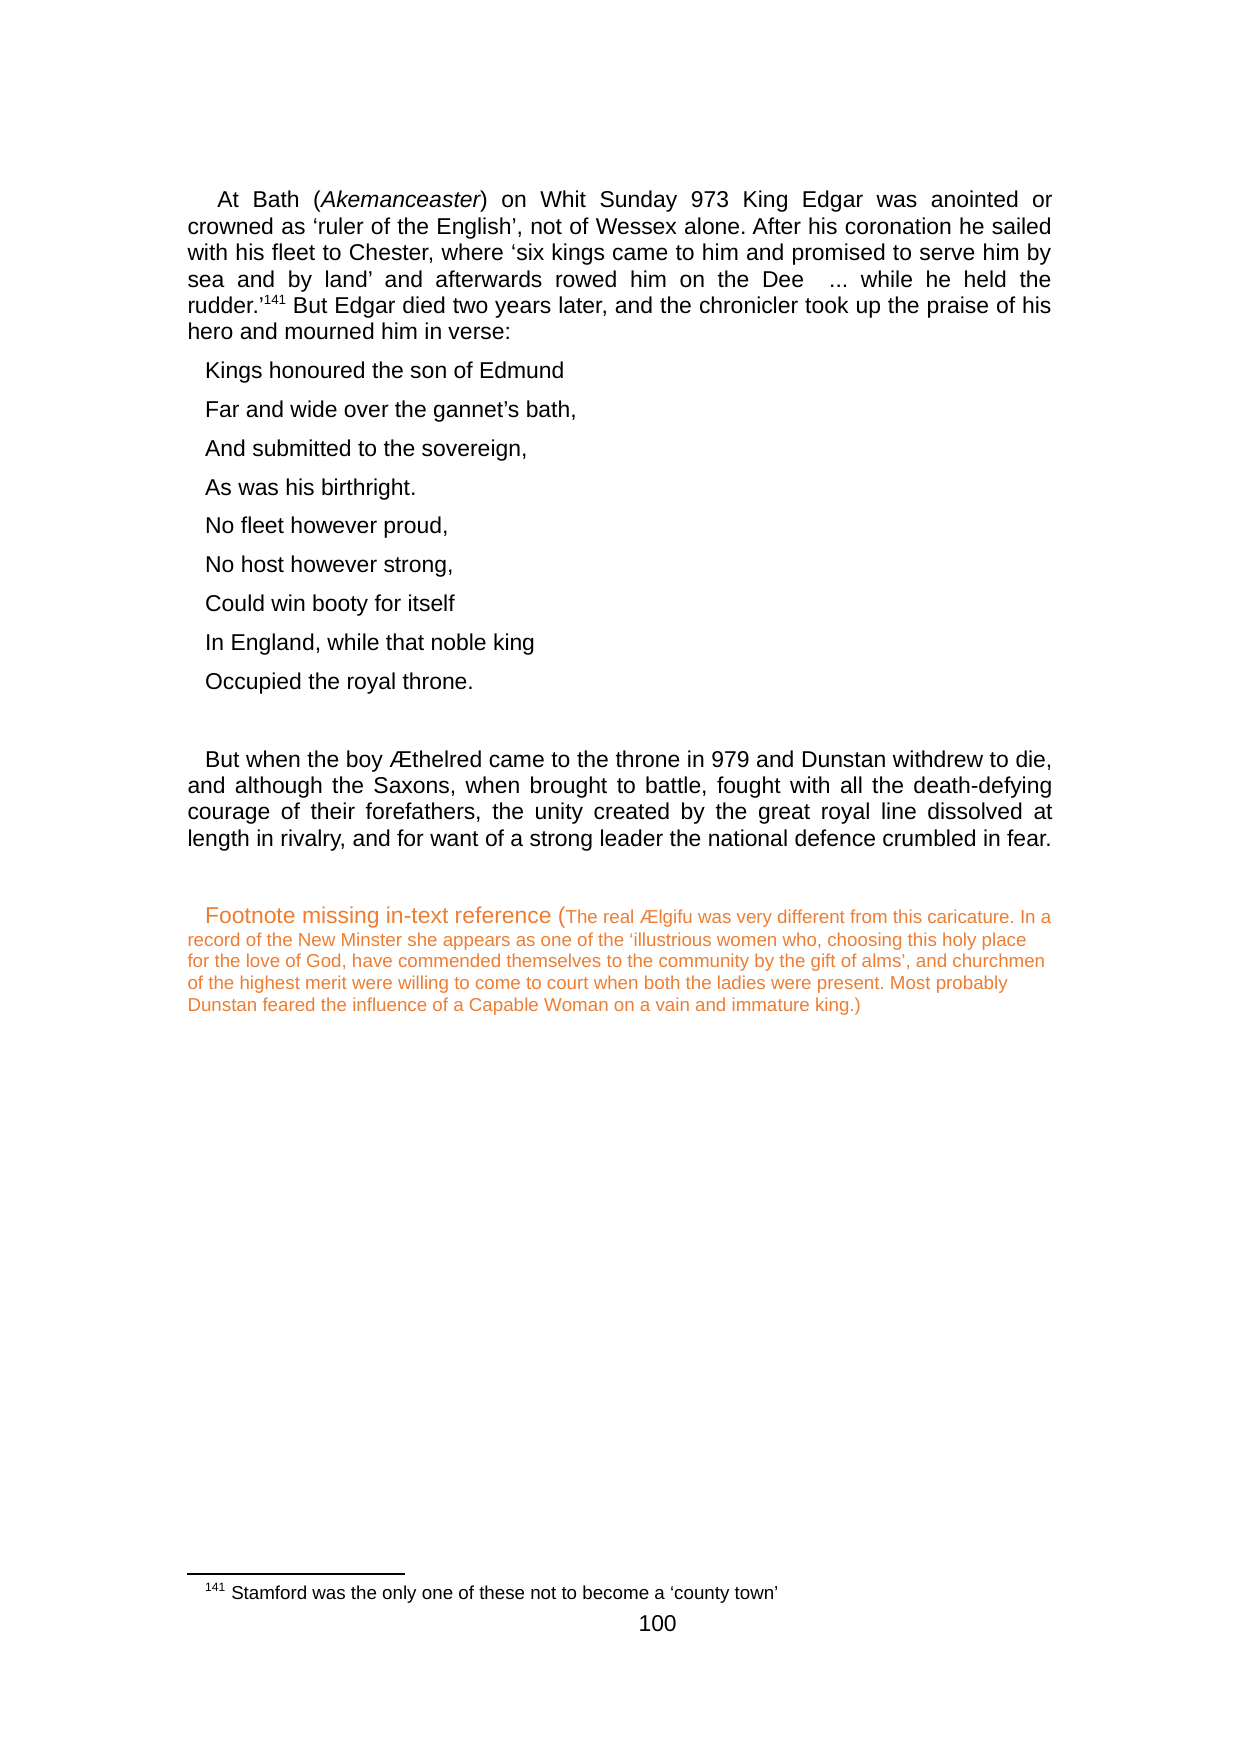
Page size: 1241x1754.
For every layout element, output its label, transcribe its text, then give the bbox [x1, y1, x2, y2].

text As was his birthright. [187, 474, 1053, 500]
text Could win booty for itself [187, 590, 1053, 617]
text Far and wide over the gannet’s bath, [187, 396, 1053, 422]
text In England, while that noble king [187, 629, 1053, 655]
text Occupied the royal throne. [187, 668, 1053, 694]
text At Bath (Akemanceaster) on Whit Sunday 973 King Edgar was anointed or crowned as ‘ruler of the English’, not of Wessex alone. After his coronation he sailed with his fleet to Chester, where ‘six kings came to him and promised to serve him by sea and by land’ and afterwards rowed him on the Dee ... while he held the rudder.’ But Edgar died two years later, and the chronicler took up the praise of his hero and mourned him in verse: [187, 186, 1053, 344]
text No fleet however proud, [187, 512, 1053, 539]
text Footnote missing in-text reference (The real Ælgifu was very different from this caricature. In a record of the New Minster she appears as one of the ‘illustrious women who, choosing this holy place for the love of God, have commended themselves to the community by the gift of alms’, and churchmen of the highest merit were willing to come to court when both the ladies were present. Most probably Dunstan feared the influence of a Capable Woman on a vain and immature king.) [187, 902, 1053, 1015]
text No host however strong, [187, 551, 1053, 578]
text And submitted to the sovereign, [187, 435, 1053, 461]
text But when the boy Æthelred came to the throne in 979 and Dunstan withdrew to die, and although the Saxons, when brought to battle, fought with all the death-defying courage of their forefathers, the unity created by the great royal line dissolved at length in rivalry, and for want of a strong leader the national defence crumbled in fear. [187, 746, 1053, 851]
text Kings honoured the son of Edmund [187, 357, 1053, 383]
